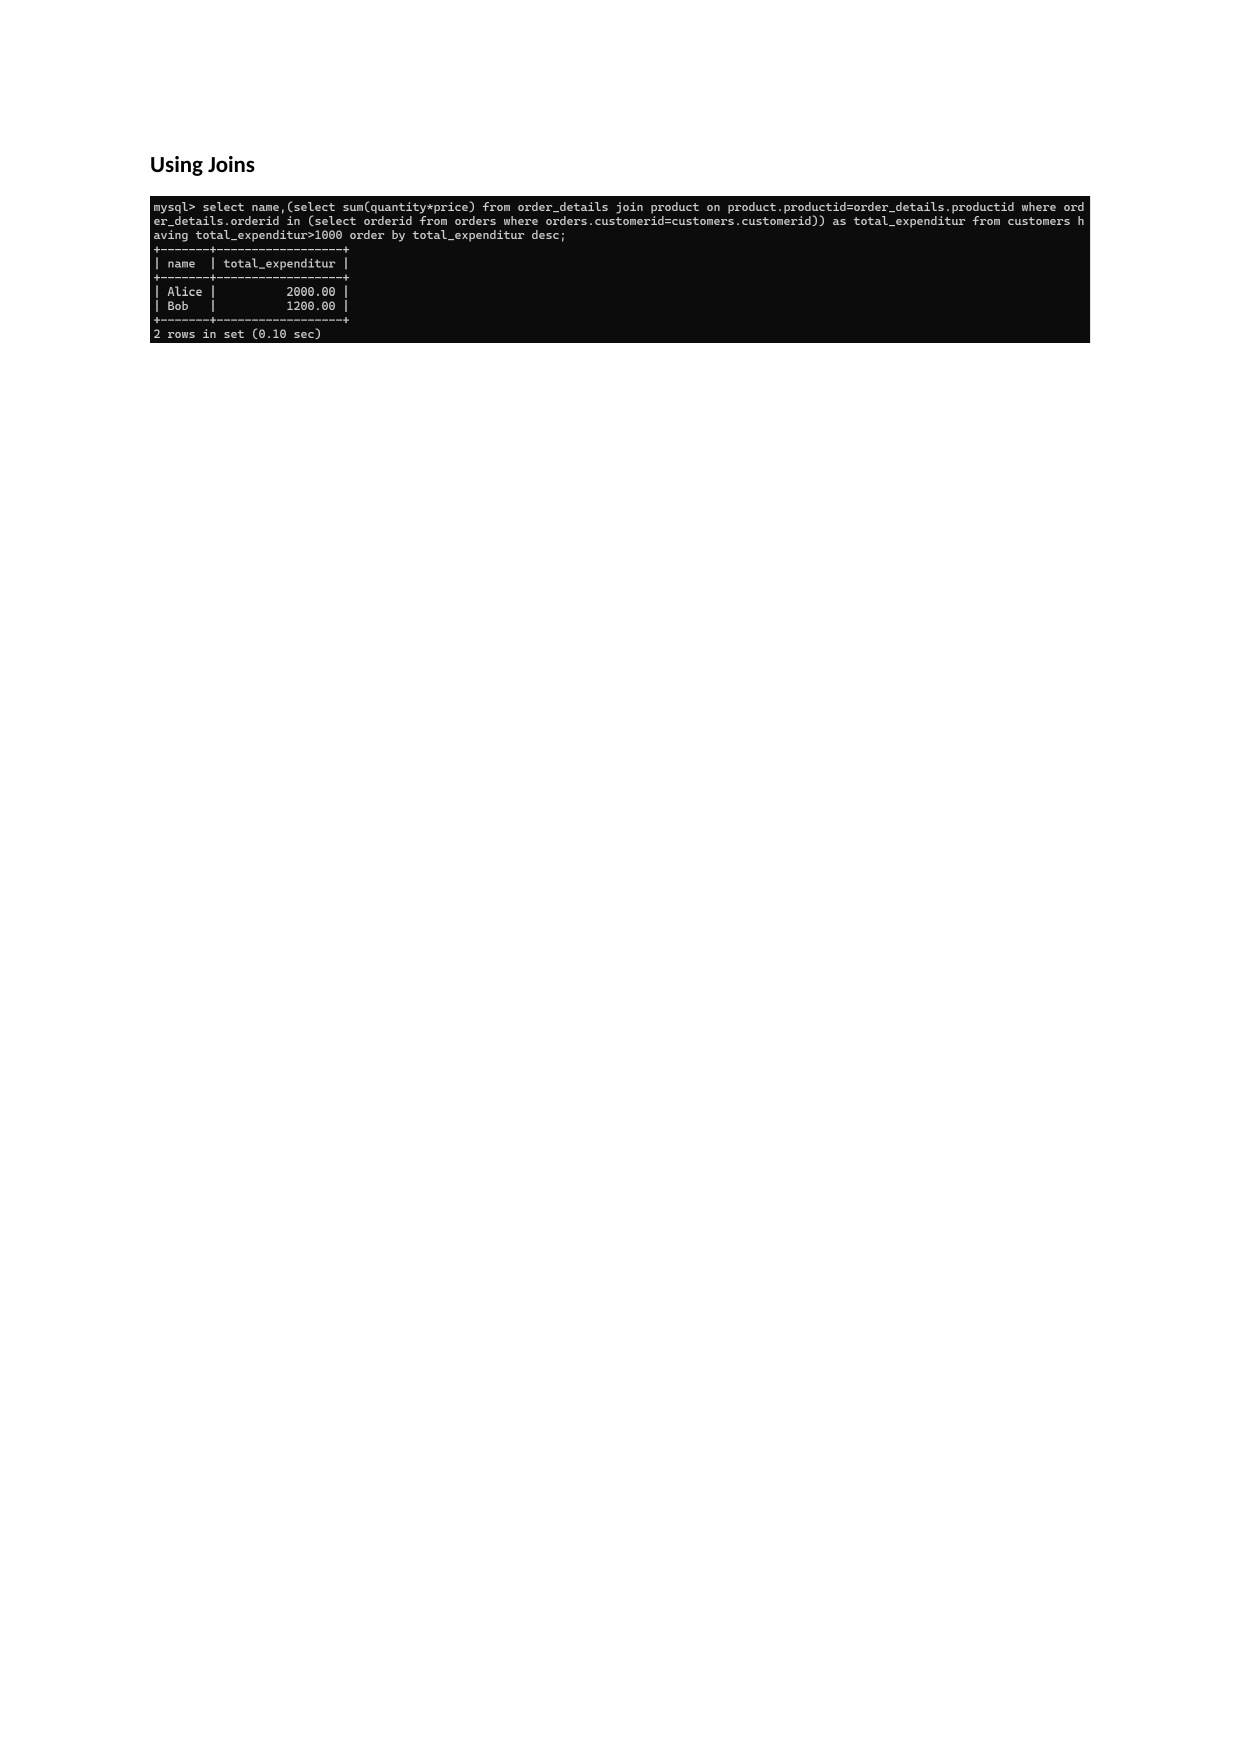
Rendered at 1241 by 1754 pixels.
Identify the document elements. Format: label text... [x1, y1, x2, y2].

text Using Joins [150, 150, 1090, 178]
picture [150, 196, 1091, 343]
